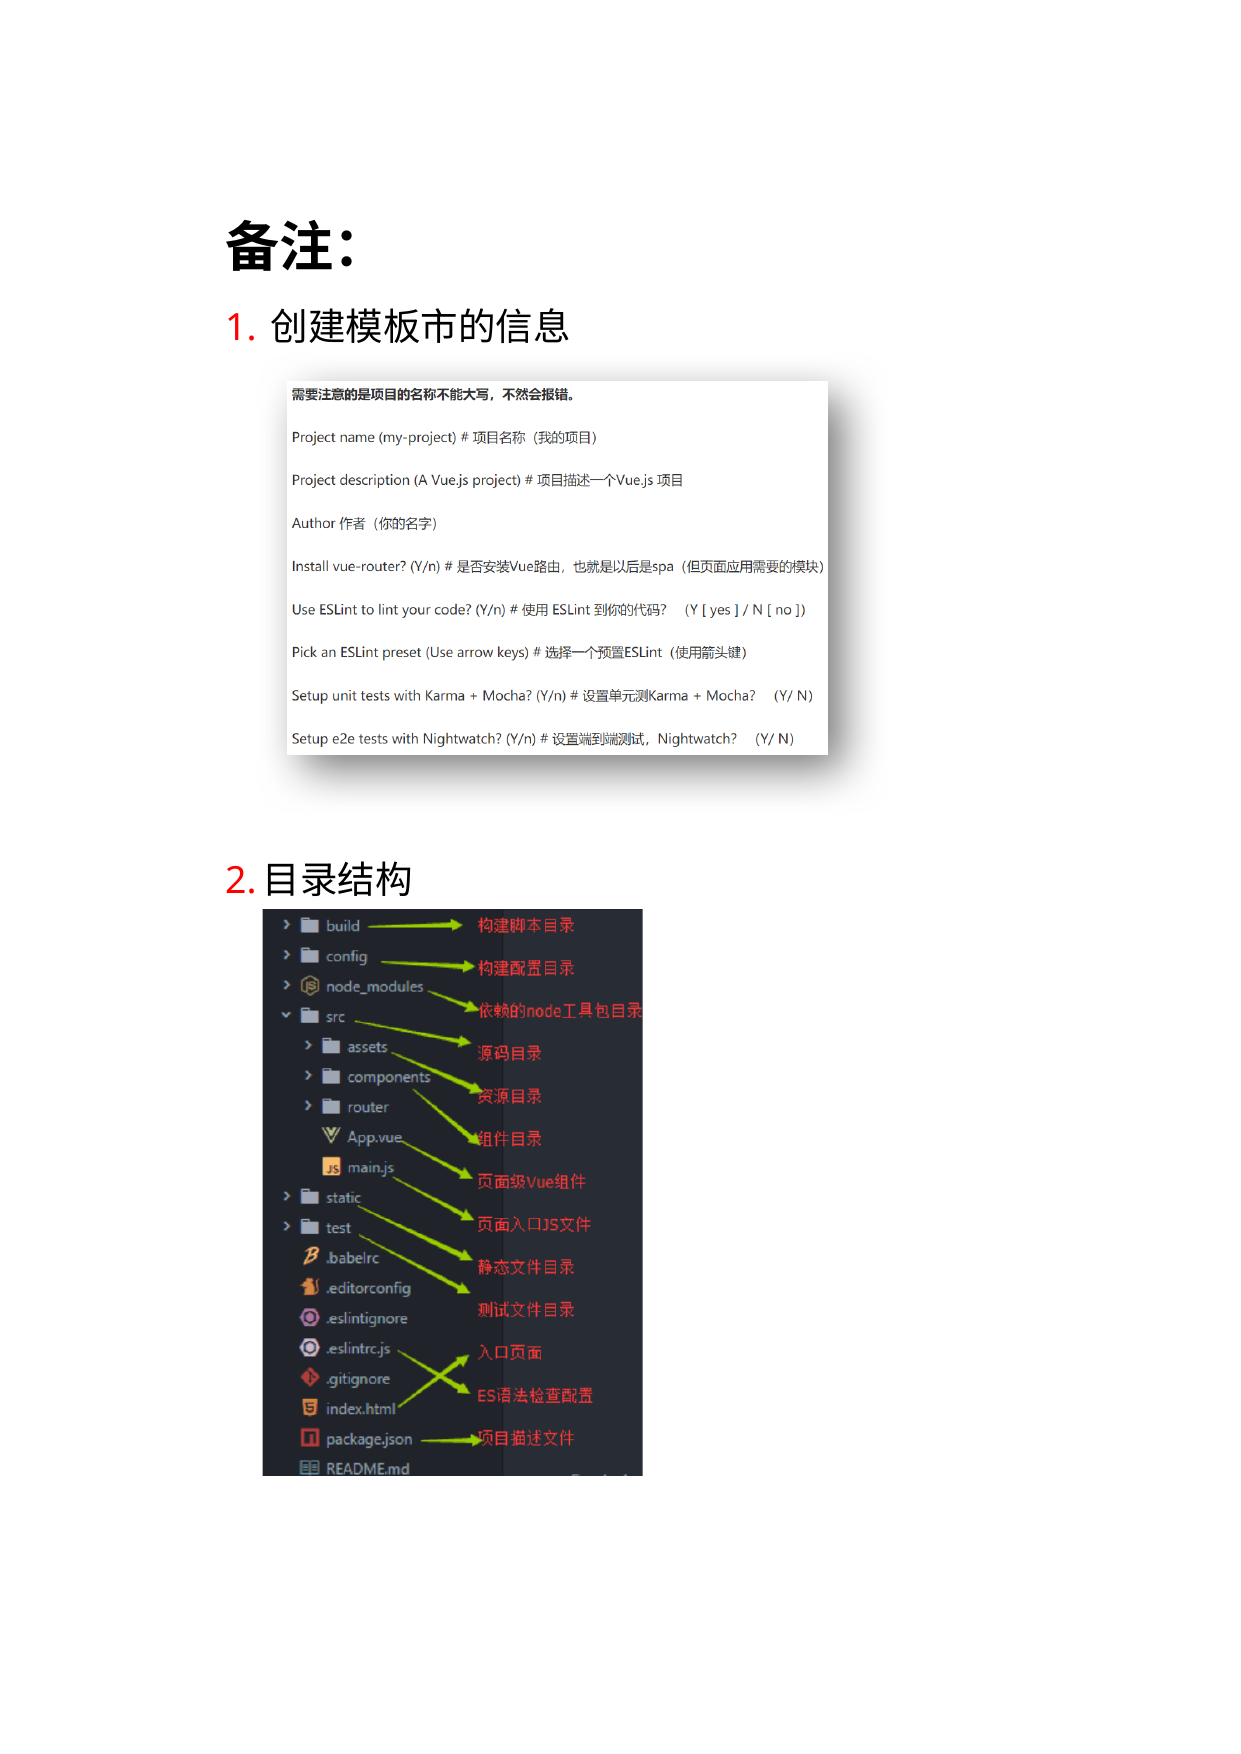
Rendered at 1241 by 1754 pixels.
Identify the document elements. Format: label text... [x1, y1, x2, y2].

picture [287, 381, 828, 755]
picture [262, 909, 643, 1476]
list 目录结构 [225, 844, 1053, 909]
list 备注： [225, 194, 1053, 292]
list 创建模板市的信息 [225, 292, 1053, 357]
